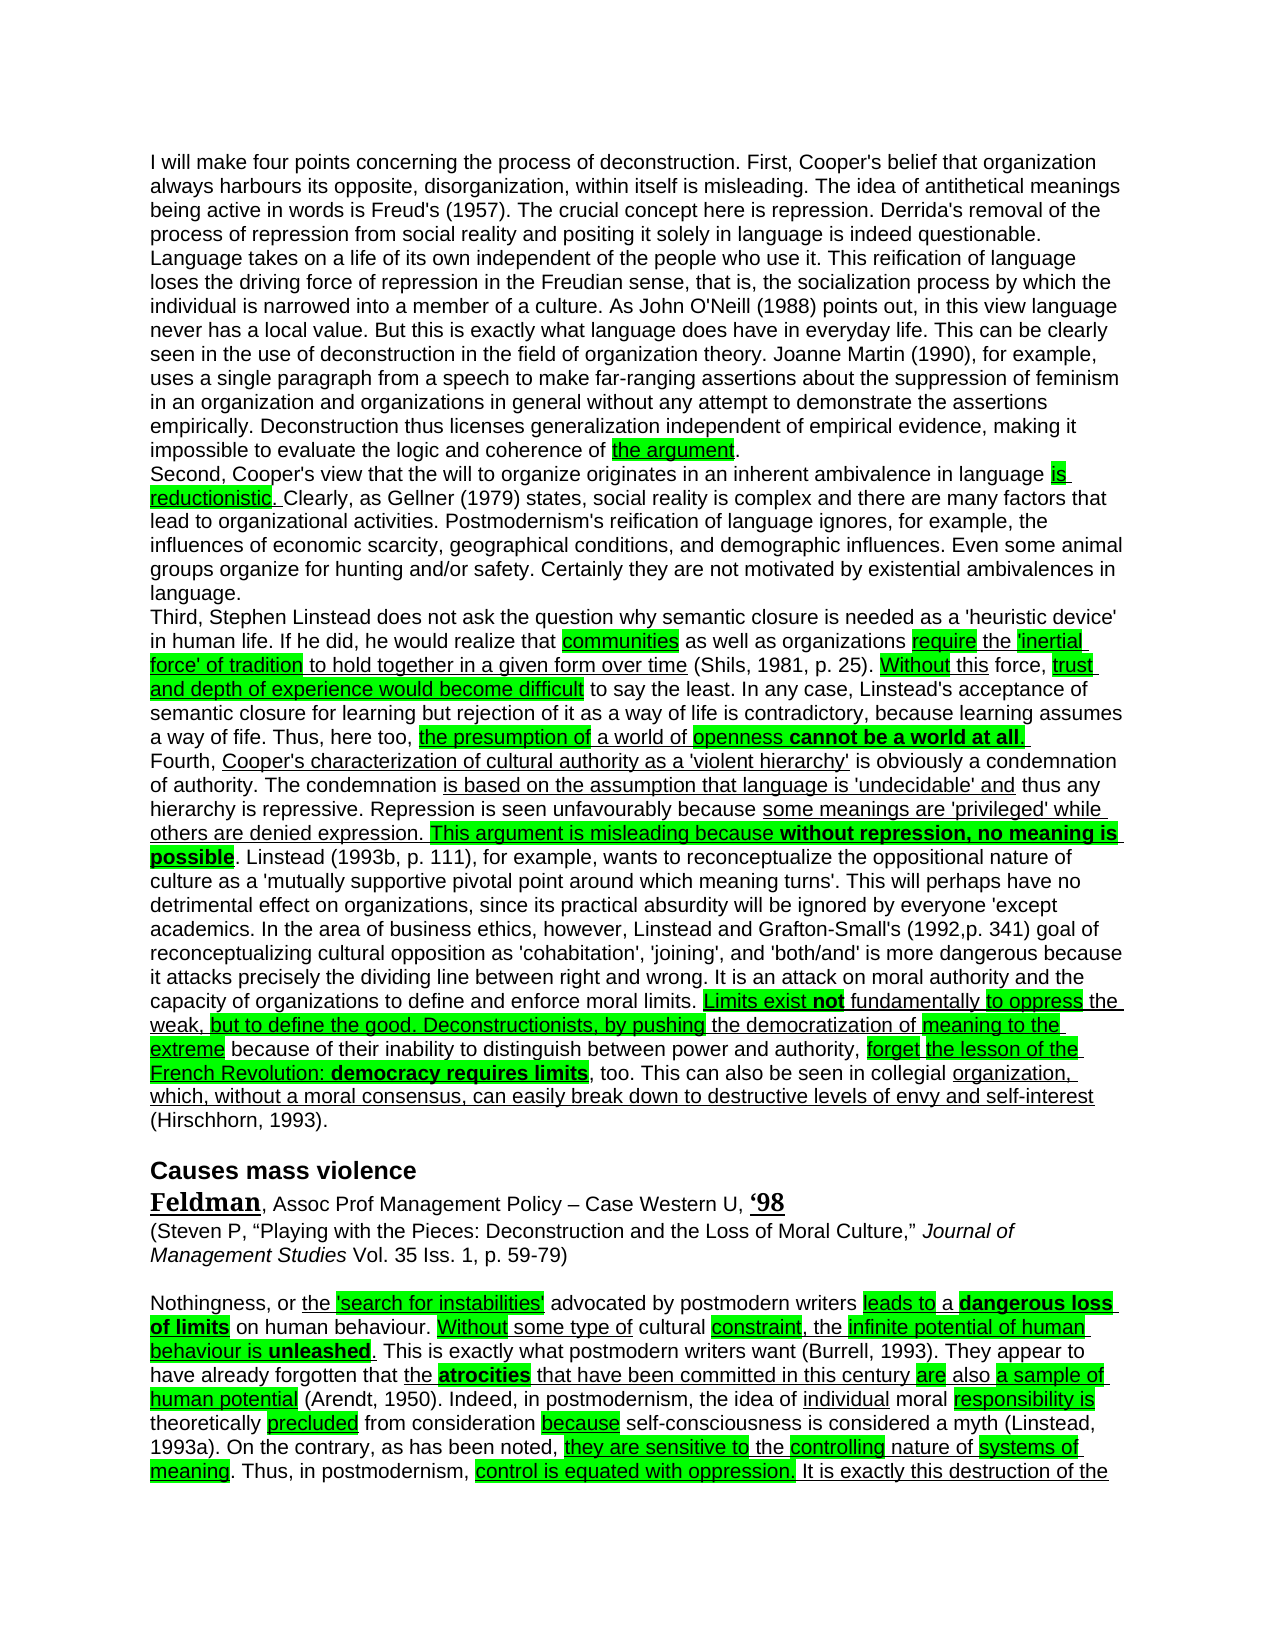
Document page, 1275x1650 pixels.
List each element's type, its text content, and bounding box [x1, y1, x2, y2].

text Fourth, Cooper's characterization of cultural authority as a 'violent hierarchy' is obviously a condemnation of authority. The condemnation is based on the assumption that language is 'undecidable' and thus any hierarchy is repressive. Repression is seen unfavourably because some meanings are 'privileged' while others are denied expression. This argument is misleading because without repression, no meaning is possible. Linstead (1993b, p. 111), for example, wants to reconceptualize the oppositional nature of culture as a 'mutually supportive pivotal point around which meaning turns'. This will perhaps have no detrimental effect on organizations, since its practical absurdity will be ignored by everyone 'except academics. In the area of business ethics, however, Linstead and Grafton-Small's (1992,p. 341) goal of reconceptualizing cultural opposition as 'cohabitation', 'joining', and 'both/and' is more dangerous because it attacks precisely the dividing line between right and wrong. It is an attack on moral authority and the capacity of organizations to define and enforce moral limits. Limits exist not fundamentally to oppress the weak, but to define the good. Deconstructionists, by pushing the democratization of meaning to the extreme because of their inability to distinguish between power and authority, forget the lesson of the French Revolution: democracy requires limits, too. This can also be seen in collegial organization, which, without a moral consensus, can easily break down to destructive levels of envy and self-interest (Hirschhorn, 1993). [150, 749, 1125, 1132]
text I will make four points concerning the process of deconstruction. First, Cooper's belief that organization always harbours its opposite, disorganization, within itself is misleading. The idea of antithetical meanings being active in words is Freud's (1957). The crucial concept here is repression. Derrida's removal of the process of repression from social reality and positing it solely in language is indeed questionable. Language takes on a life of its own independent of the people who use it. This reification of language loses the driving force of repression in the Freudian sense, that is, the socialization process by which the individual is narrowed into a member of a culture. As John O'Neill (1988) points out, in this view language never has a local value. But this is exactly what language does have in everyday life. This can be clearly seen in the use of deconstruction in the field of organization theory. Joanne Martin (1990), for example, uses a single paragraph from a speech to make far-ranging assertions about the suppression of feminism in an organization and organizations in general without any attempt to demonstrate the assertions empirically. Deconstruction thus licenses generalization independent of empirical evidence, making it impossible to evaluate the logic and coherence of the argument. [150, 150, 1125, 461]
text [150, 1291, 1125, 1483]
text Feldman, Assoc Prof Management Policy – Case Western U, ‘98 [150, 1185, 1125, 1219]
text Third, Stephen Linstead does not ask the question why semantic closure is needed as a 'heuristic device' in human life. If he did, he would realize that communities as well as organizations require the 'inertial force' of tradition to hold together in a given form over time (Shils, 1981, p. 25). Without this force, trust and depth of experience would become difficult to say the least. In any case, Linstead's acceptance of semantic closure for learning but rejection of it as a way of life is contradictory, because learning assumes a way of fife. Thus, here too, the presumption of a world of openness cannot be a world at all. [150, 605, 1125, 749]
text (Steven P, “Playing with the Pieces: Deconstruction and the Loss of Moral Culture,” Journal of Management Studies Vol. 35 Iss. 1, p. 59-79) [150, 1219, 1125, 1267]
text Causes mass violence [150, 1156, 1125, 1185]
text Second, Cooper's view that the will to organize originates in an inherent ambivalence in language is reductionistic. Clearly, as Gellner (1979) states, social reality is complex and there are many factors that lead to organizational activities. Postmodernism's reification of language ignores, for example, the influences of economic scarcity, geographical conditions, and demographic influences. Even some animal groups organize for hunting and/or safety. Certainly they are not motivated by existential ambivalences in language. [150, 461, 1125, 605]
